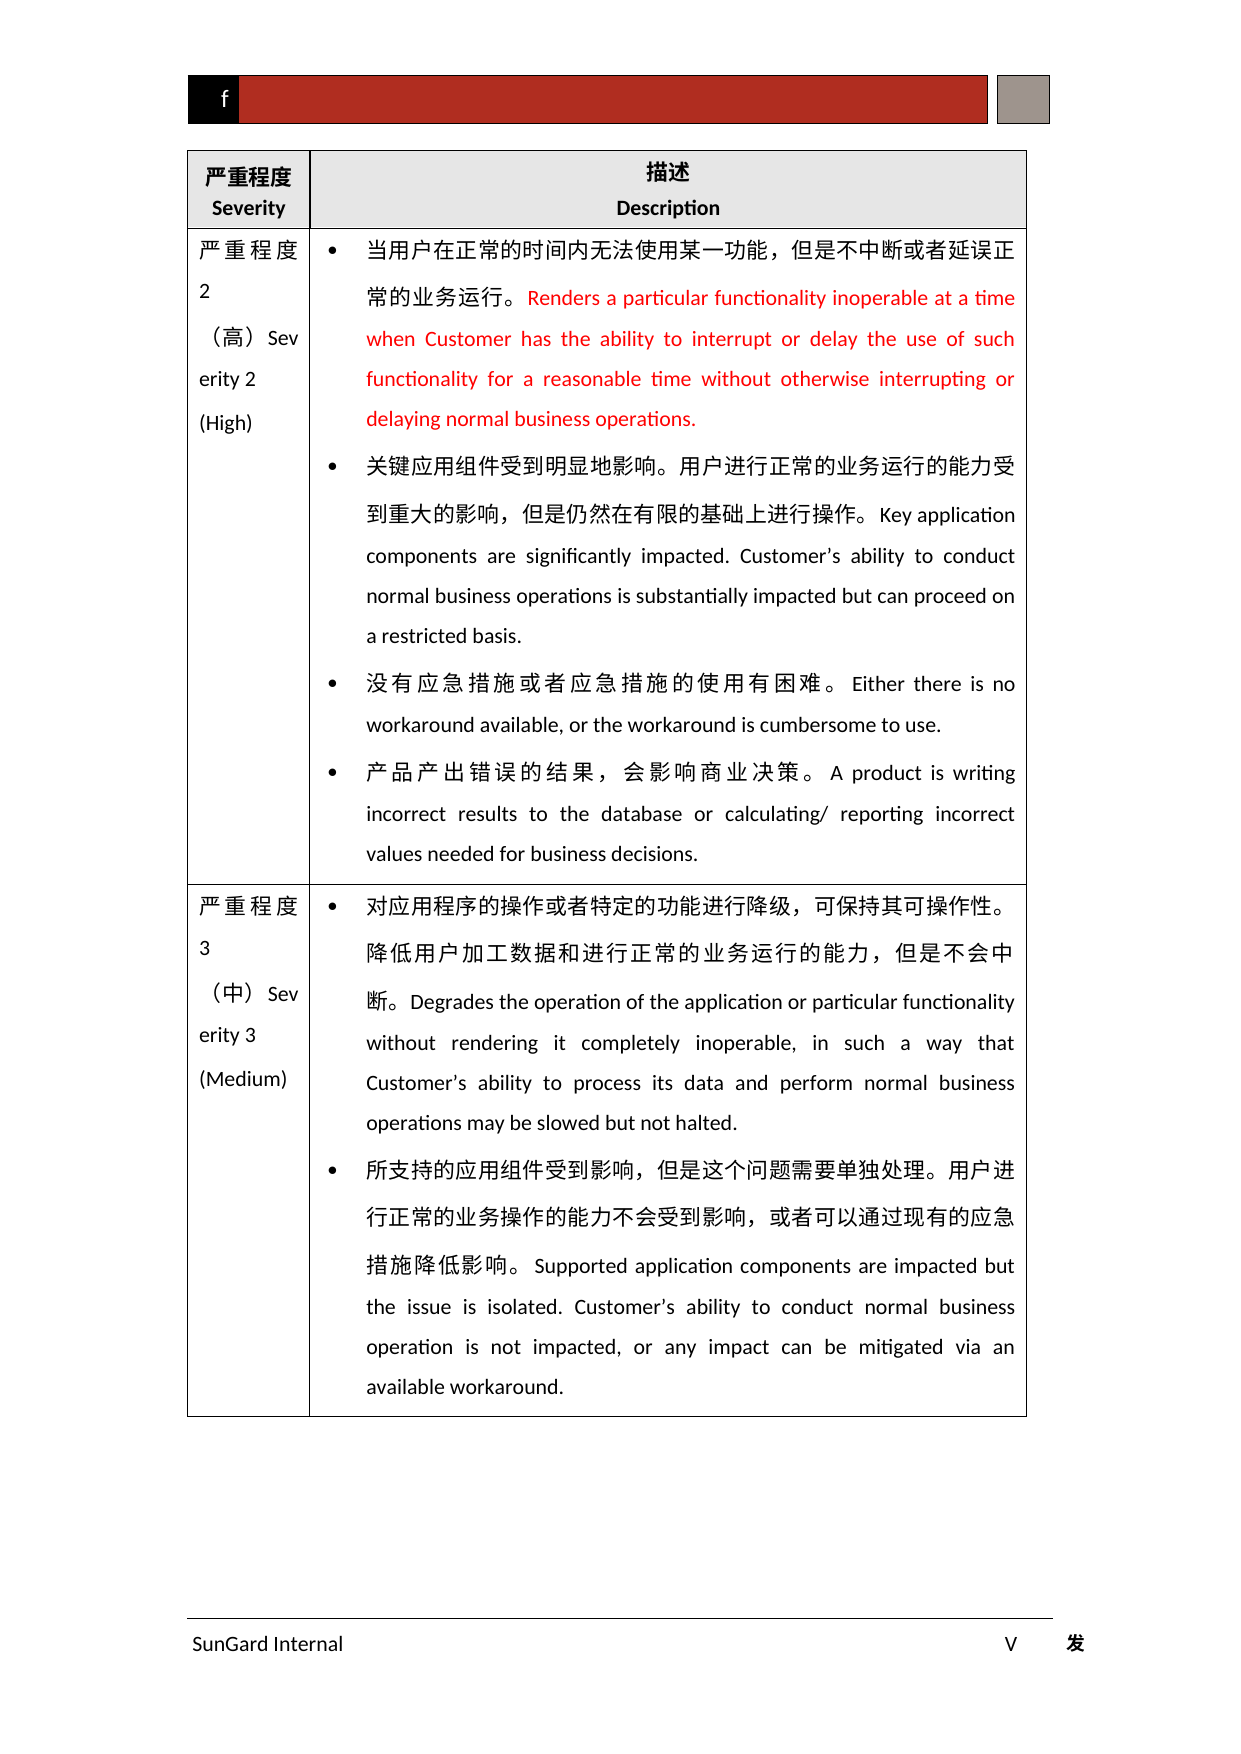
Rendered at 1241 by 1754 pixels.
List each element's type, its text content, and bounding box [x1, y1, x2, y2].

table_header 严重程度Severity [188, 151, 309, 227]
table_cell 严重程度2（高）Severity 2 (High) [188, 229, 309, 883]
table_cell 严重程度3（中）Severity 3 (Medium) [188, 885, 309, 1416]
table_cell 当用户在正常的时间内无法使用某一功能，但是不中断或者延误正常的业务运行。Renders a particular functionality inoperable at a time when Customer has the ability to interrupt or delay the use of such functionality for a reasonable time without otherwise interrupting or delaying normal business operations. 关键应用组件受到明显地影响。用户进行正常的业务运行的能力受到重大的影响，但是仍然在有限的基础上进行操作。Key application components are significantly impacted. Customer’s ability to conduct normal business operations is substantially impacted but can proceed on a restricted basis. 没有应急措施或者应急措施的使用有困难。Either there is no workaround available, or the workaround is cumbersome to use. 产品产出错误的结果，会影响商业决策。A product is writing incorrect results to the database or calculating/ reporting incorrect values needed for business decisions. [310, 229, 1026, 883]
table_cell 对应用程序的操作或者特定的功能进行降级，可保持其可操作性。降低用户加工数据和进行正常的业务运行的能力，但是不会中断。Degrades the operation of the application or particular functionality without rendering it completely inoperable, in such a way that Customer’s ability to process its data and perform normal business operations may be slowed but not halted. 所支持的应用组件受到影响，但是这个问题需要单独处理。用户进行正常的业务操作的能力不会受到影响，或者可以通过现有的应急措施降低影响。Supported application components are impacted but the issue is isolated. Customer’s ability to conduct normal business operation is not impacted, or any impact can be mitigated via an available workaround. [310, 885, 1026, 1416]
table_header 描述 Description [311, 151, 1026, 227]
